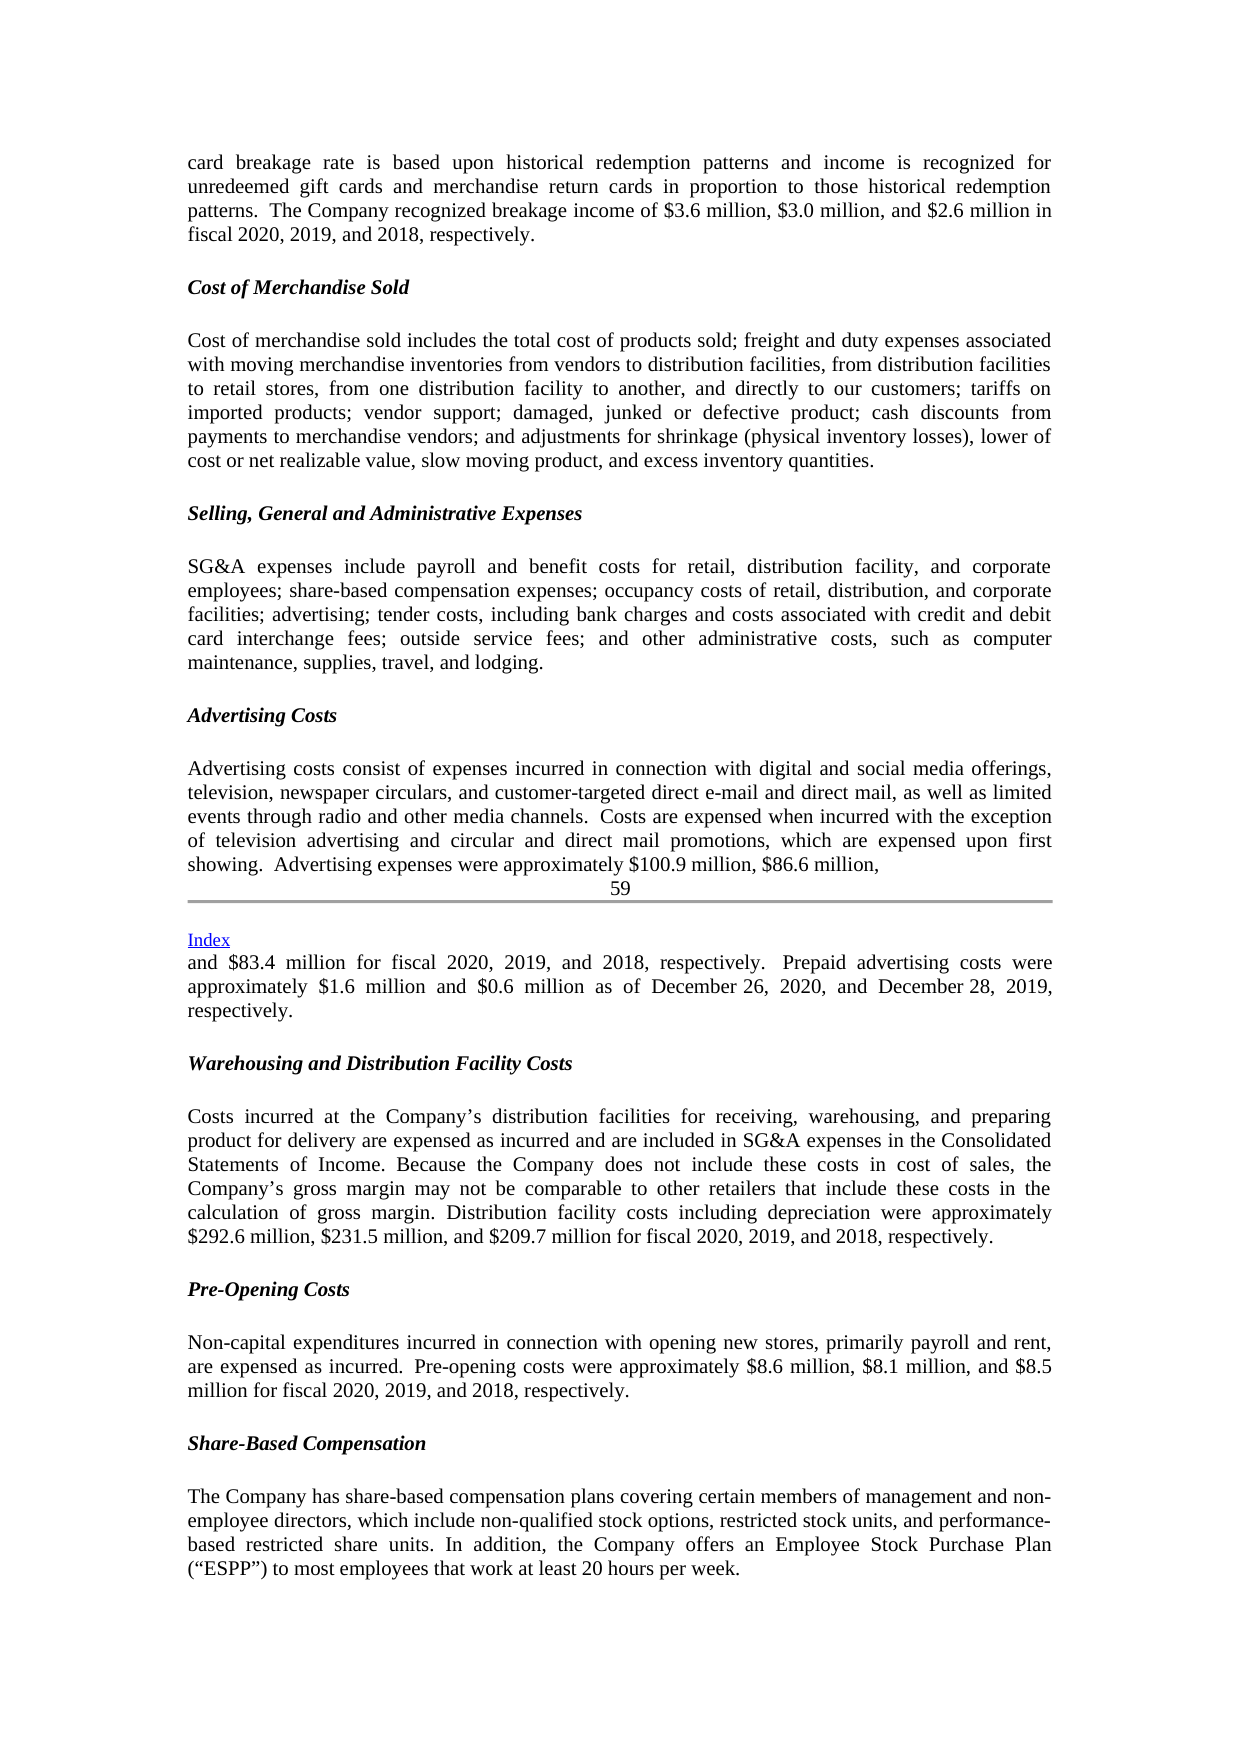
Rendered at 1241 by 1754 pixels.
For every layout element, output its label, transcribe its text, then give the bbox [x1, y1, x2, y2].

text Index [187, 929, 1053, 950]
text Non-capital expenditures incurred in connection with opening new stores, primarily payroll and rent, are expensed as incurred. Pre-opening costs were approximately $8.6 million, $8.1 million, and $8.5 million for fiscal 2020, 2019, and 2018, respectively. [187, 1330, 1053, 1402]
text and $83.4 million for fiscal 2020, 2019, and 2018, respectively. Prepaid advertising costs were approximately $1.6 million and $0.6 million as of December 26, 2020, and December 28, 2019, respectively. [187, 950, 1053, 1022]
text Warehousing and Distribution Facility Costs [187, 1051, 1053, 1075]
text Advertising Costs [187, 703, 1053, 727]
text The Company has share-based compensation plans covering certain members of management and non-employee directors, which include non-qualified stock options, restricted stock units, and performance-based restricted share units. In addition, the Company offers an Employee Stock Purchase Plan (“ESPP”) to most employees that work at least 20 hours per week. [187, 1484, 1053, 1580]
text Cost of Merchandise Sold [187, 275, 1053, 299]
text Costs incurred at the Company’s distribution facilities for receiving, warehousing, and preparing product for delivery are expensed as incurred and are included in SG&A expenses in the Consolidated Statements of Income. Because the Company does not include these costs in cost of sales, the Company’s gross margin may not be comparable to other retailers that include these costs in the calculation of gross margin. Distribution facility costs including depreciation were approximately $292.6 million, $231.5 million, and $209.7 million for fiscal 2020, 2019, and 2018, respectively. [187, 1104, 1053, 1248]
text 59 [187, 876, 1053, 900]
text Cost of merchandise sold includes the total cost of products sold; freight and duty expenses associated with moving merchandise inventories from vendors to distribution facilities, from distribution facilities to retail stores, from one distribution facility to another, and directly to our customers; tariffs on imported products; vendor support; damaged, junked or defective product; cash discounts from payments to merchandise vendors; and adjustments for shrinkage (physical inventory losses), lower of cost or net realizable value, slow moving product, and excess inventory quantities. [187, 328, 1053, 472]
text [187, 150, 1053, 246]
text Selling, General and Administrative Expenses [187, 501, 1053, 525]
text SG&A expenses include payroll and benefit costs for retail, distribution facility, and corporate employees; share-based compensation expenses; occupancy costs of retail, distribution, and corporate facilities; advertising; tender costs, including bank charges and costs associated with credit and debit card interchange fees; outside service fees; and other administrative costs, such as computer maintenance, supplies, travel, and lodging. [187, 554, 1053, 674]
text Advertising costs consist of expenses incurred in connection with digital and social media offerings, television, newspaper circulars, and customer-targeted direct e-mail and direct mail, as well as limited events through radio and other media channels. Costs are expensed when incurred with the exception of television advertising and circular and direct mail promotions, which are expensed upon first showing. Advertising expenses were approximately $100.9 million, $86.6 million, [187, 756, 1053, 876]
text Pre-Opening Costs [187, 1277, 1053, 1301]
text Share-Based Compensation [187, 1431, 1053, 1455]
